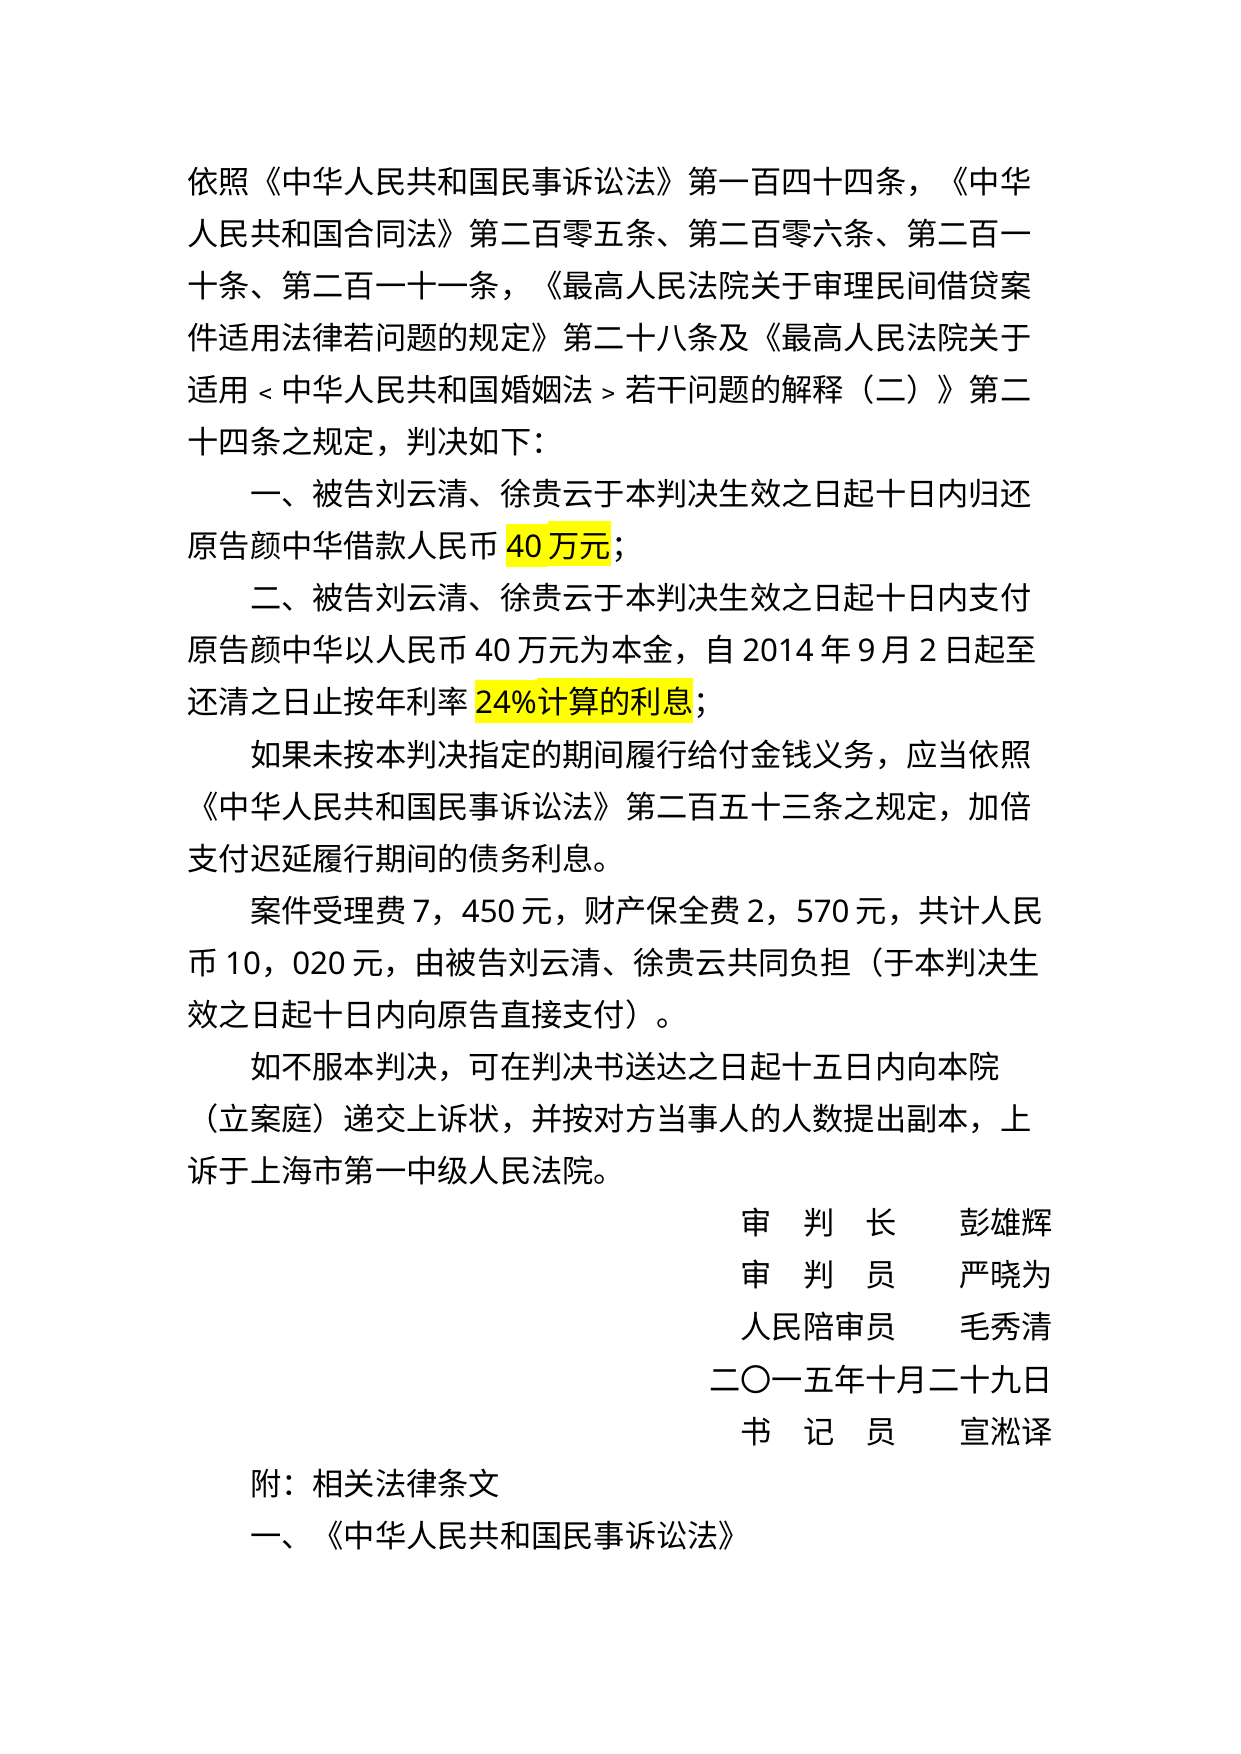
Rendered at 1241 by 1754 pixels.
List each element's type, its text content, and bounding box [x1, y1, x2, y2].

text 附：相关法律条文 [187, 1452, 1053, 1504]
text 书 记 员 宣淞译 [187, 1400, 1053, 1452]
text 一、被告刘云清、徐贵云于本判决生效之日起十日内归还原告颜中华借款人民币40万元； [187, 462, 1053, 567]
text 审 判 员 严晓为 [187, 1244, 1053, 1296]
text 二、被告刘云清、徐贵云于本判决生效之日起十日内支付原告颜中华以人民币40万元为本金，自2014年9月2日起至还清之日止按年利率24%计算的利息； [187, 567, 1053, 723]
text 案件受理费7，450元，财产保全费2，570元，共计人民币10，020元，由被告刘云清、徐贵云共同负担（于本判决生效之日起十日内向原告直接支付）。 [187, 879, 1053, 1035]
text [187, 150, 1053, 462]
text 审 判 长 彭雄辉 [187, 1192, 1053, 1244]
text 一、《中华人民共和国民事诉讼法》 [187, 1504, 1053, 1556]
text 如果未按本判决指定的期间履行给付金钱义务，应当依照《中华人民共和国民事诉讼法》第二百五十三条之规定，加倍支付迟延履行期间的债务利息。 [187, 723, 1053, 879]
text 如不服本判决，可在判决书送达之日起十五日内向本院（立案庭）递交上诉状，并按对方当事人的人数提出副本，上诉于上海市第一中级人民法院。 [187, 1035, 1053, 1192]
text 二〇一五年十月二十九日 [187, 1348, 1053, 1400]
text 人民陪审员 毛秀清 [187, 1296, 1053, 1348]
